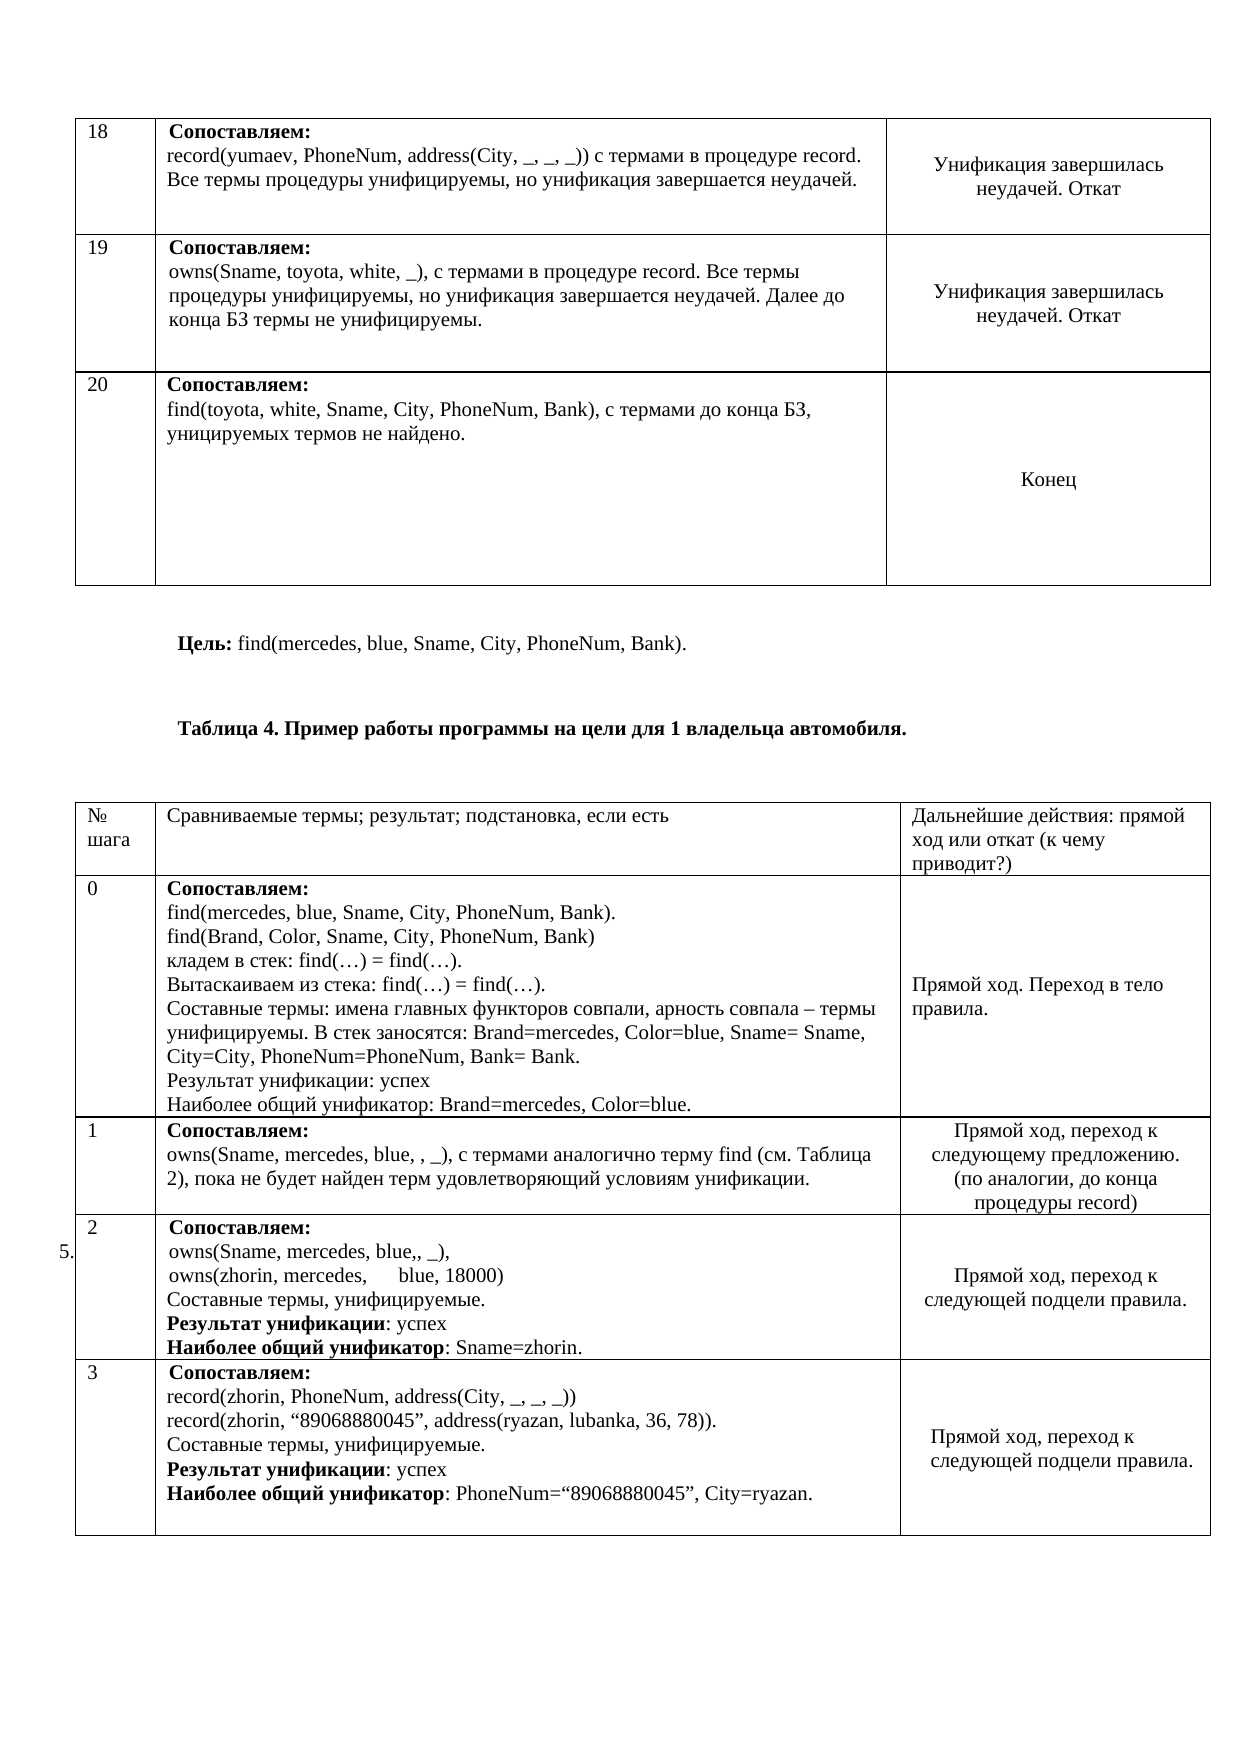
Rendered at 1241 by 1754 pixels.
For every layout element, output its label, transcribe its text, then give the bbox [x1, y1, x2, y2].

text Таблица 4. Пример работы программы на цели для 1 владельца автомобиля. [177, 716, 1152, 740]
table_cell Прямой ход, переход к следующему предложению. (по аналогии, до конца процедуры record) [901, 1118, 1210, 1214]
table_cell 0 [76, 876, 155, 1116]
table_cell 20 [76, 373, 155, 585]
table_cell Сопоставляем: owns(Sname, mercedes, blue, , _), с термами аналогично терму find (см. Таблица 2), пока не будет найден терм удовлетворяющий условиям унификации. [156, 1118, 900, 1214]
table_cell Сопоставляем: find(toyota, white, Sname, City, PhoneNum, Bank), с термами до конца БЗ, уницируемых термов не найдено. [156, 373, 886, 585]
table_cell Сопоставляем: owns(Sname, toyota, white, _), с термами в процедуре record. Все термы процедуры унифицируемы, но унификация завершается неудачей. Далее до конца БЗ термы не унифицируемы. [156, 235, 886, 371]
table_cell Сопоставляем: record(yumaev, PhoneNum, address(City, _, _, _)) с термами в процедуре record. Все термы процедуры унифицируемы, но унификация завершается неудачей. [156, 119, 886, 234]
table_header № шага [76, 803, 155, 875]
table_cell Сопоставляем: find(mercedes, blue, Sname, City, PhoneNum, Bank). find(Brand, Color, Sname, City, PhoneNum, Bank) кладем в стек: find(…) = find(…). Вытаскаиваем из стека: find(…) = find(…). Составные термы: имена главных функторов совпали, арность совпала – термы унифицируемы. В стек заносятся: Brand=mercedes, Color=blue, Sname= Sname, City=City, PhoneNum=PhoneNum, Bank= Bank. Результат унификации: успех Наиболее общий унификатор: Brand=mercedes, Color=blue. [156, 876, 900, 1116]
table_cell Прямой ход, переход к следующей подцели правила. [901, 1215, 1210, 1359]
table_header Дальнейшие действия: прямой ход или откат (к чему приводит?) [901, 803, 1210, 875]
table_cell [887, 119, 1210, 234]
table_cell Прямой ход, переход к следующей подцели правила. [901, 1360, 1210, 1535]
table_cell Унификация завершилась неудачей. Откат [887, 235, 1210, 371]
table_cell 19 [76, 235, 155, 371]
table_cell Прямой ход. Переход в тело правила. [901, 876, 1210, 1116]
table_cell 18 [76, 119, 155, 234]
text Цель: find(mercedes, blue, Sname, City, PhoneNum, Bank). [88, 631, 1152, 655]
table_cell Конец [887, 373, 1210, 585]
table_header Сравниваемые термы; результат; подстановка, если есть [156, 803, 900, 875]
table_cell 3 [76, 1360, 155, 1535]
table_cell Сопоставляем: record(zhorin, PhoneNum, address(City, _, _, _)) record(zhorin, “89068880045”, address(ryazan, lubanka, 36, 78)). Составные термы, унифицируемые. Результат унификации: успех Наиболее общий унификатор: PhoneNum=“89068880045”, City=ryazan. [156, 1360, 900, 1535]
table_cell Сопоставляем: owns(Sname, mercedes, blue,, _), owns(zhorin, mercedes, blue, 18000) Составные термы, унифицируемые. Результат унификации: успех Наиболее общий унификатор: Sname=zhorin. [156, 1215, 900, 1359]
table_cell 2 [76, 1215, 155, 1359]
table_cell 1 [76, 1118, 155, 1214]
